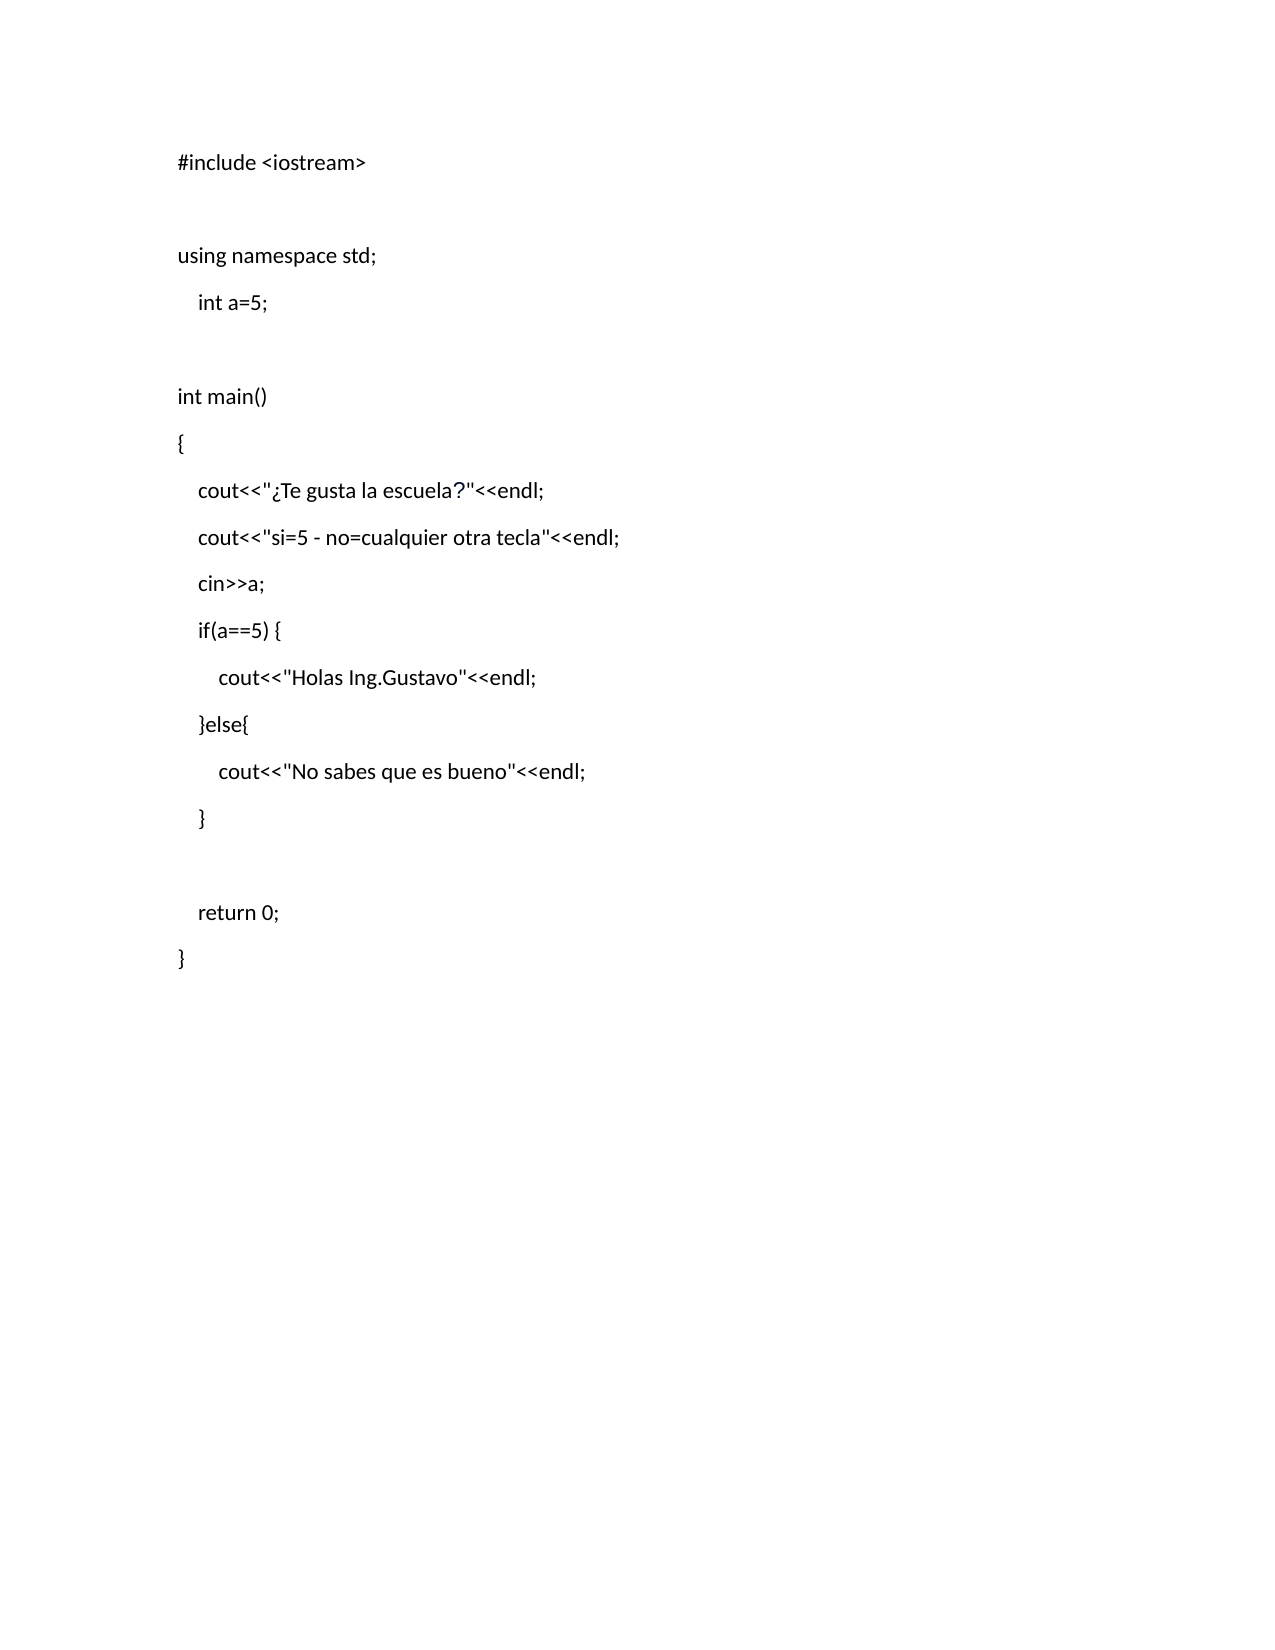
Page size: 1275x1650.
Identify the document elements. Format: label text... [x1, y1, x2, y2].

text cout<<"¿Te gusta la escuela?"<<endl; [177, 476, 1098, 504]
text { [177, 429, 1098, 457]
text }else{ [177, 710, 1098, 738]
text } [177, 944, 1098, 972]
text } [177, 804, 1098, 832]
text int main() [177, 382, 1098, 410]
text cin>>a; [177, 569, 1098, 597]
text using namespace std; [177, 241, 1098, 269]
text cout<<"No sabes que es bueno"<<endl; [177, 757, 1098, 785]
text return 0; [177, 898, 1098, 926]
text cout<<"Holas Ing.Gustavo"<<endl; [177, 663, 1098, 691]
text int a=5; [177, 288, 1098, 316]
text if(a==5) { [177, 616, 1098, 644]
text cout<<"si=5 - no=cualquier otra tecla"<<endl; [177, 523, 1098, 551]
text #include <iostream> [177, 148, 1098, 176]
